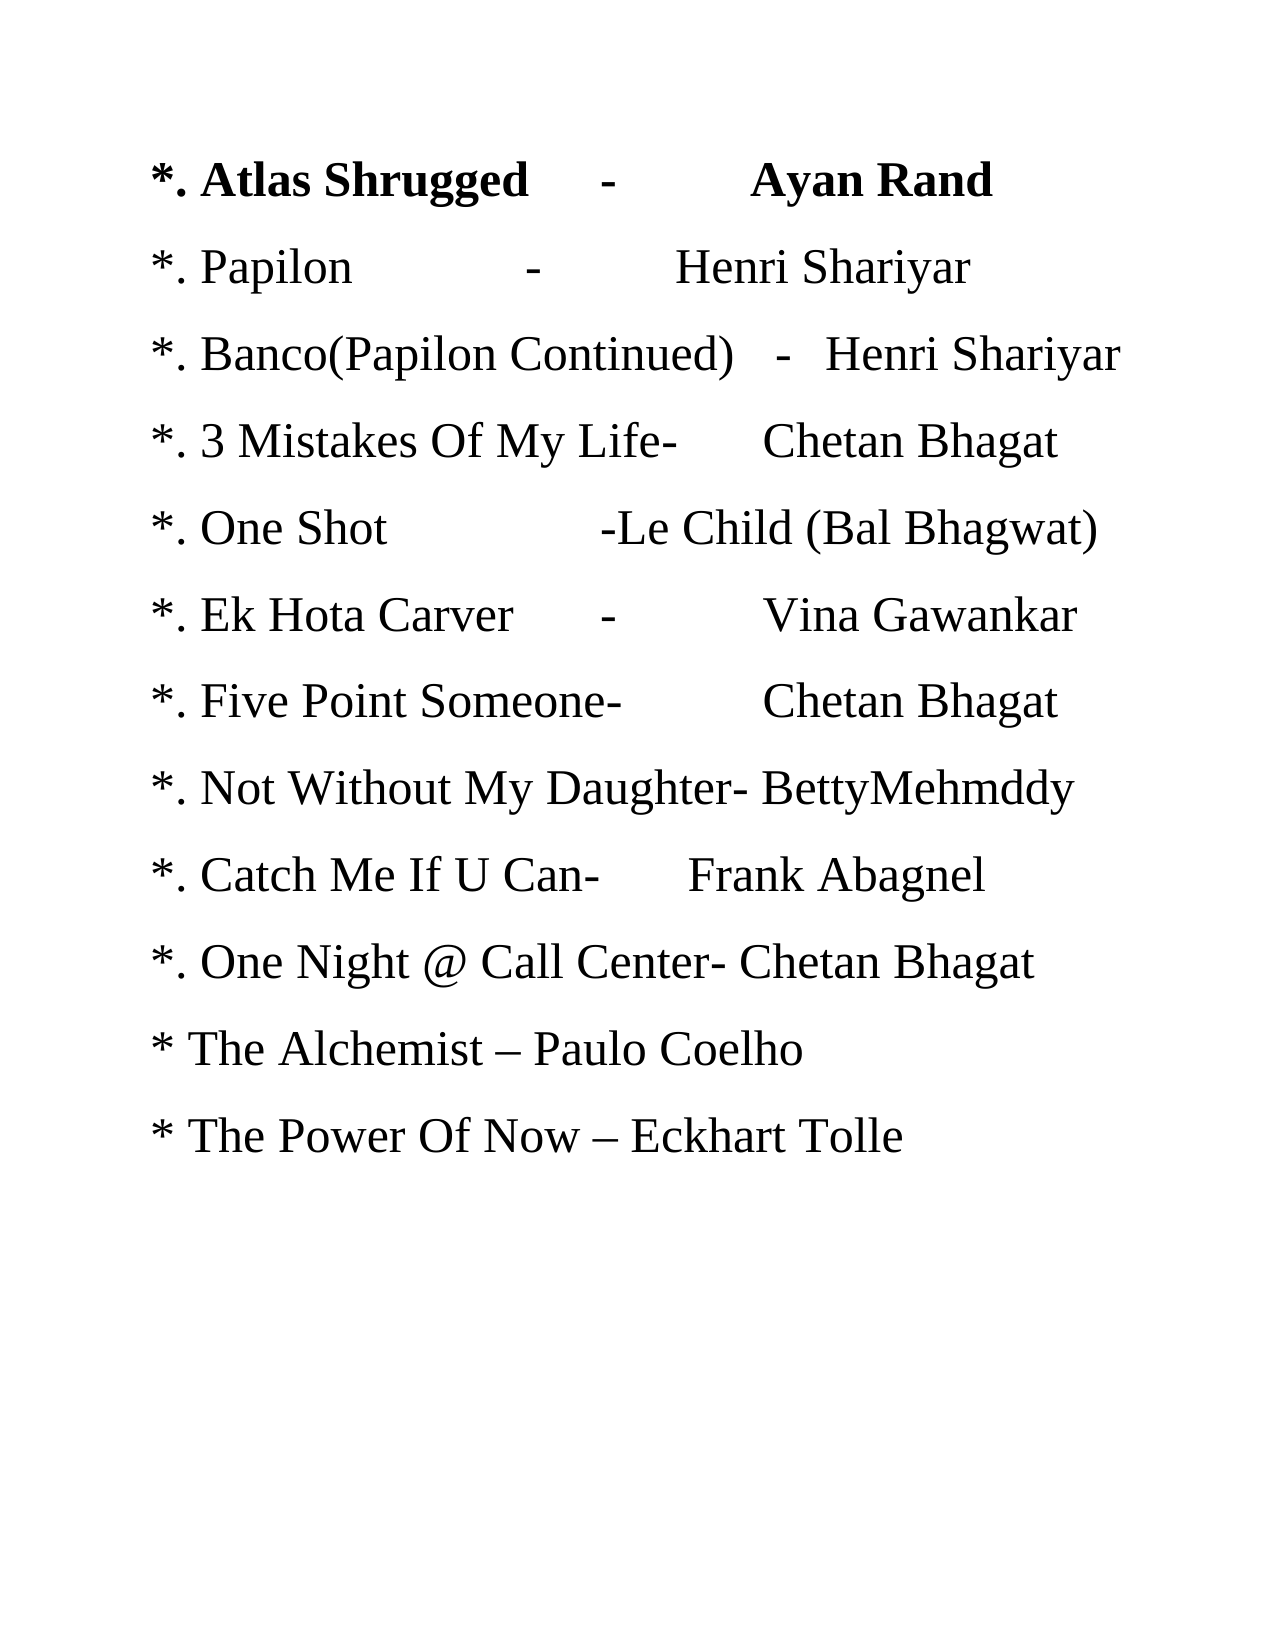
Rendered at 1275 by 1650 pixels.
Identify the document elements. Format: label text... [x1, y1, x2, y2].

text *. Not Without My Daughter- BettyMehmddy [150, 758, 1125, 816]
text *. Catch Me If U Can- Frank Abagnel [150, 845, 1125, 902]
text *. 3 Mistakes Of My Life- Chetan Bhagat [150, 411, 1125, 468]
text * The Alchemist – Paulo Coelho [150, 1019, 1125, 1076]
text *. One Shot -Le Child (Bal Bhagwat) [150, 497, 1125, 555]
text *. Banco(Papilon Continued) - Henri Shariyar [150, 324, 1125, 381]
text *. Five Point Someone- Chetan Bhagat [150, 671, 1125, 729]
text * The Power Of Now – Eckhart Tolle [150, 1106, 1125, 1163]
text *. One Night @ Call Center- Chetan Bhagat [150, 932, 1125, 989]
text *. Ek Hota Carver - Vina Gawankar [150, 584, 1125, 642]
text *. Papilon - Henri Shariyar [150, 237, 1125, 294]
text *. Atlas Shrugged - Ayan Rand [150, 150, 1125, 207]
